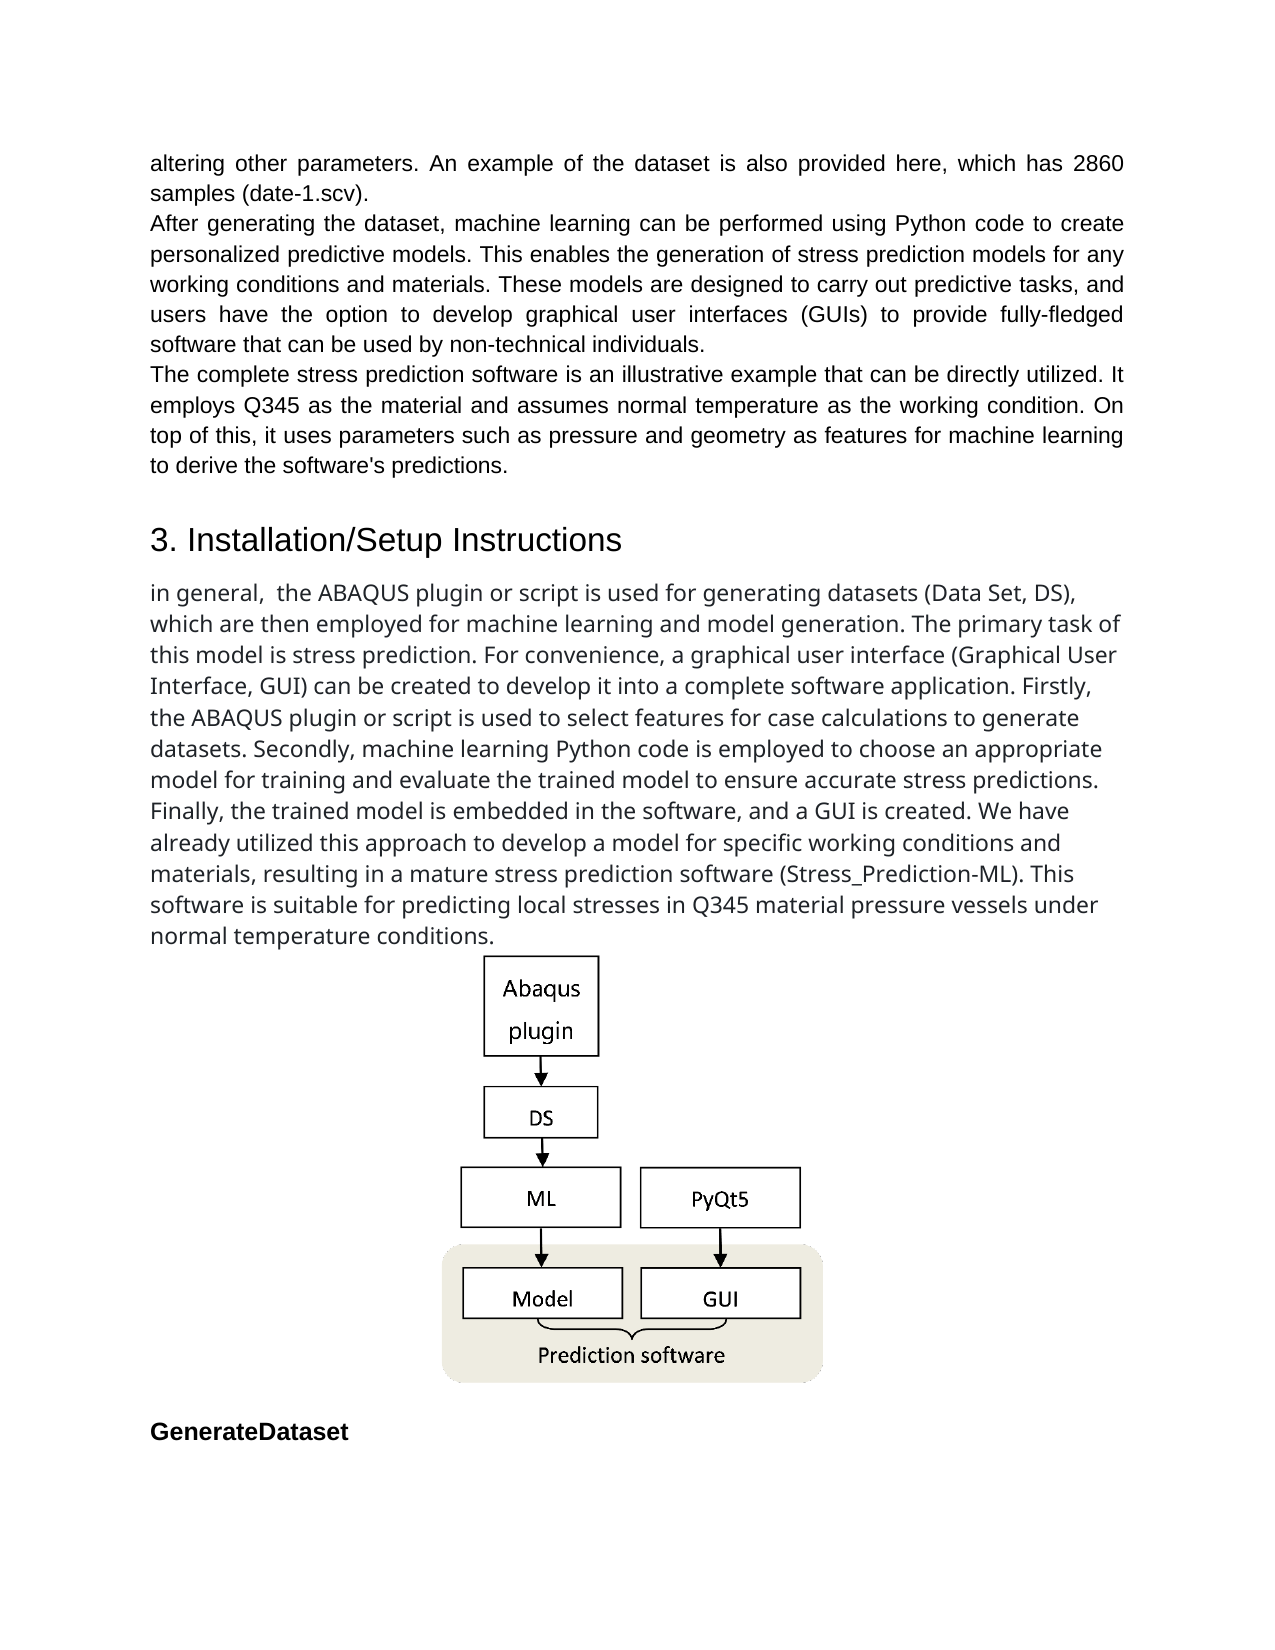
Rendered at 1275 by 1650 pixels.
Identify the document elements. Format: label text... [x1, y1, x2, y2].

text The complete stress prediction software is an illustrative example that can be directly utilized. It employs Q345 as the material and assumes normal temperature as the working condition. On top of this, it uses parameters such as pressure and geometry as features for machine learning to derive the software's predictions. [150, 361, 1125, 478]
text in general, the ABAQUS plugin or script is used for generating datasets (Data Set, DS), which are then employed for machine learning and model generation. The primary task of this model is stress prediction. For convenience, a graphical user interface (Graphical User Interface, GUI) can be created to develop it into a complete software application. Firstly, the ABAQUS plugin or script is used to select features for case calculations to generate datasets. Secondly, machine learning Python code is employed to choose an appropriate model for training and evaluate the trained model to ensure accurate stress predictions. Finally, the trained model is embedded in the software, and a GUI is created. We have already utilized this approach to develop a model for specific working conditions and materials, resulting in a mature stress prediction software (Stress_Prediction-ML). This software is suitable for predicting local stresses in Q345 material pressure vessels under normal temperature conditions. [495, 576, 1125, 951]
picture [441, 951, 834, 1417]
text After generating the dataset, machine learning can be performed using Python code to create personalized predictive models. This enables the generation of stress prediction models for any working conditions and materials. These models are designed to carry out predictive tasks, and users have the option to develop graphical user interfaces (GUIs) to provide fully-fledged software that can be used by non-technical individuals. [150, 210, 1125, 358]
subtitle 3. Installation/Setup Instructions [150, 520, 1125, 558]
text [150, 150, 1125, 207]
text GenerateDataset [150, 1416, 1125, 1445]
